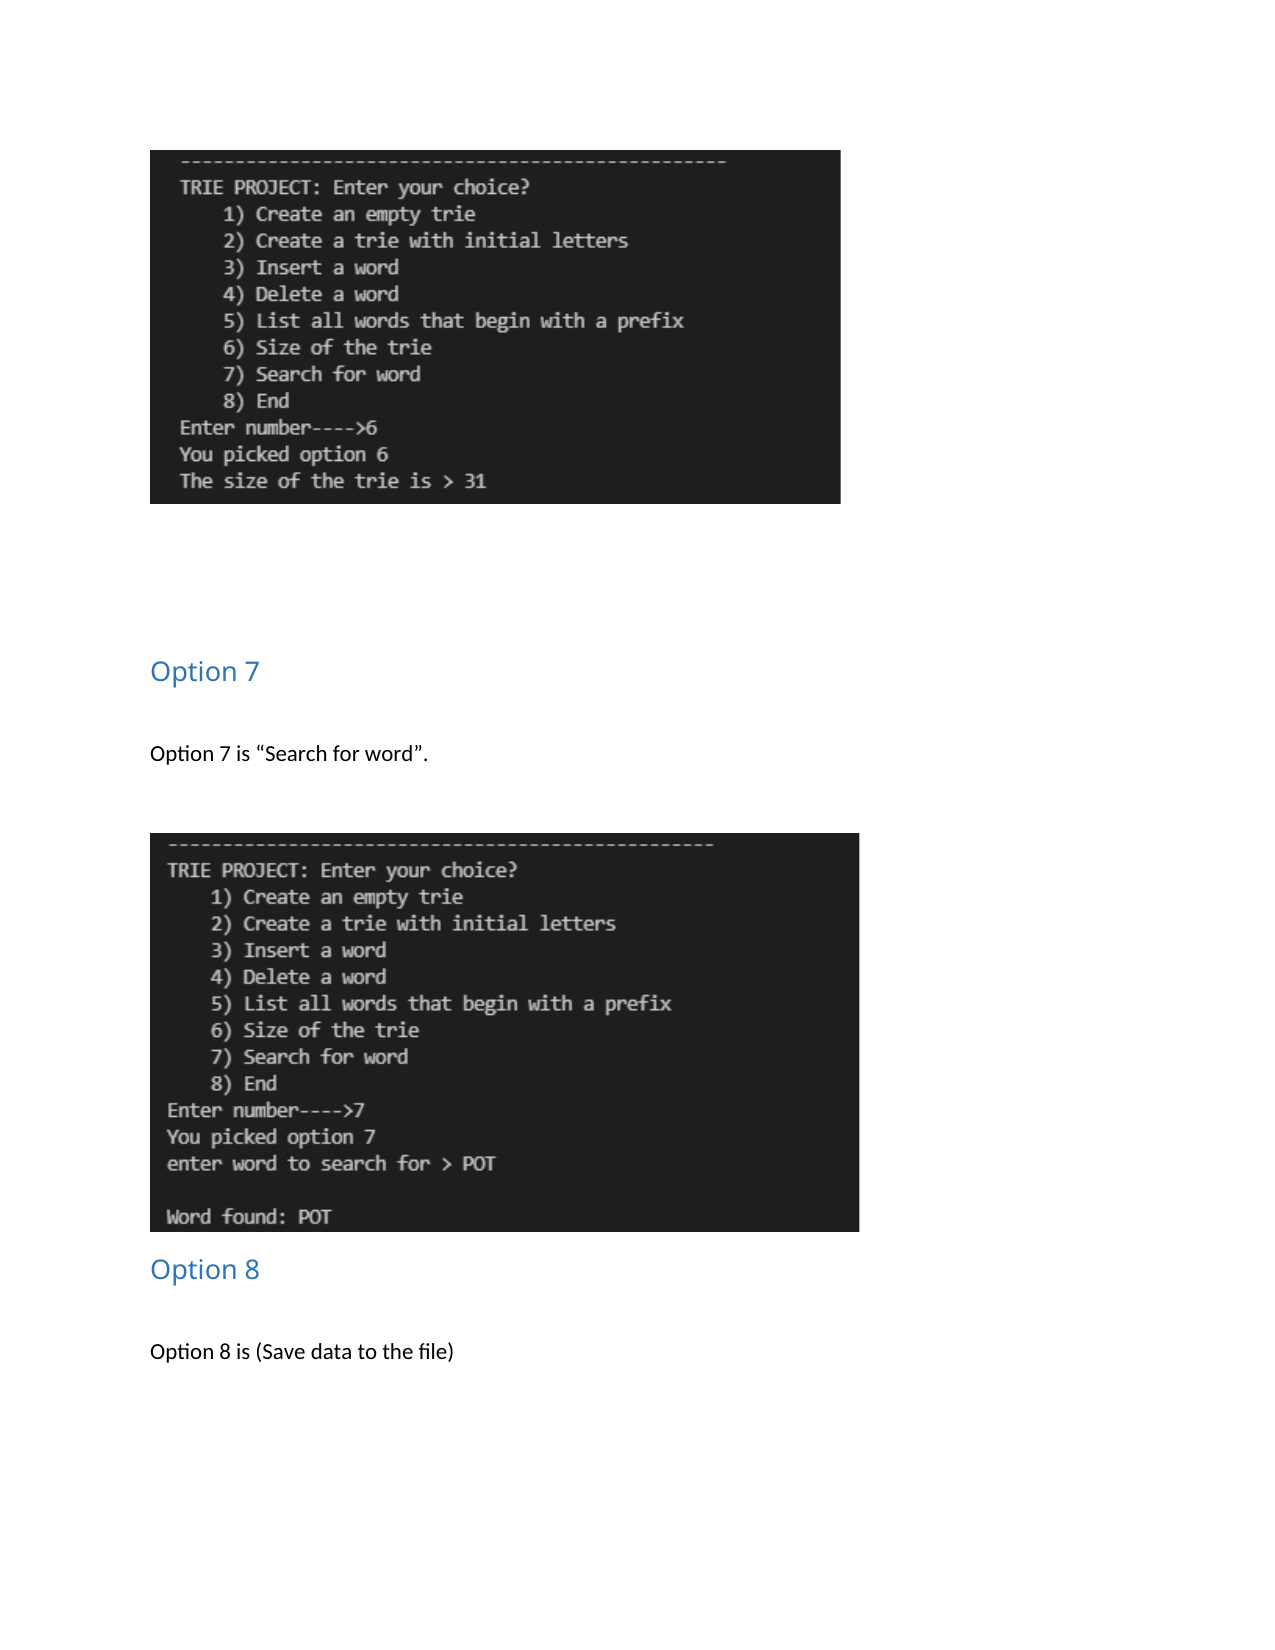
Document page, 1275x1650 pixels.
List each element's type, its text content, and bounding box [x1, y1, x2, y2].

subtitle Option 7 [150, 653, 1125, 689]
text Option 7 is “Search for word”. [150, 739, 1125, 767]
picture [150, 150, 841, 504]
text Option 8 is (Save data to the file) [150, 1337, 1125, 1365]
subtitle Option 8 [150, 1250, 1125, 1287]
picture [150, 833, 860, 1232]
